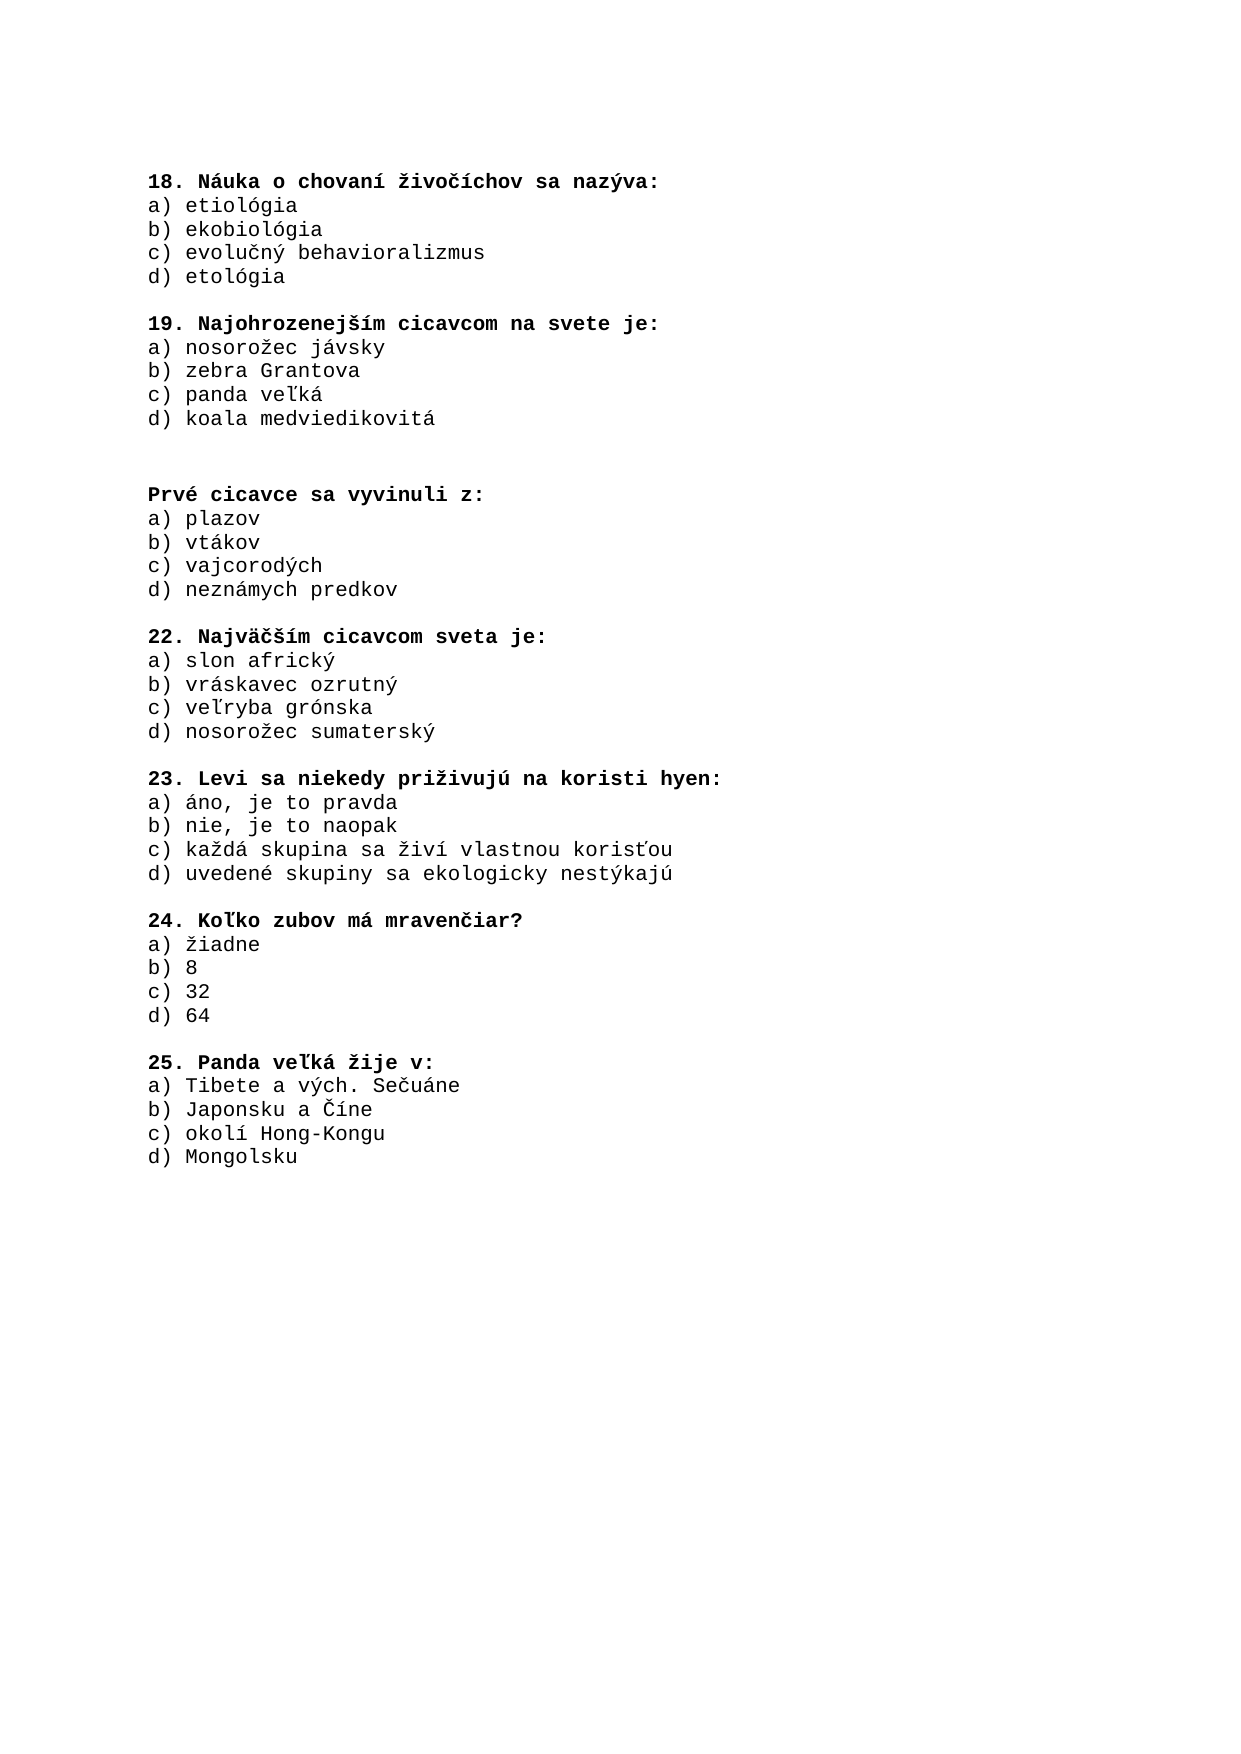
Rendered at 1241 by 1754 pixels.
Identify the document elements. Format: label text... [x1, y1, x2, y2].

text b) ekobiológia [148, 218, 1093, 242]
text d) koala medviedikovitá [148, 408, 1093, 431]
text 23. Levi sa niekedy priživujú na koristi hyen: [148, 768, 1093, 792]
text c) vajcorodých [148, 555, 1093, 579]
text b) 8 [148, 957, 1093, 981]
text a) plazov [148, 508, 1093, 532]
text Prvé cicavce sa vyvinuli z: [148, 484, 1093, 508]
text b) Japonsku a Číne [148, 1099, 1093, 1123]
text 18. Náuka o chovaní živočíchov sa nazýva: [148, 171, 1093, 195]
text c) okolí Hong-Kongu [148, 1123, 1093, 1146]
text b) vtákov [148, 532, 1093, 555]
text a) nosorožec jávsky [148, 337, 1093, 360]
text a) žiadne [148, 934, 1093, 957]
text c) evolučný behavioralizmus [148, 242, 1093, 266]
text d) neznámych predkov [148, 579, 1093, 603]
text d) uvedené skupiny sa ekologicky nestýkajú [148, 863, 1093, 886]
text d) 64 [148, 1004, 1093, 1028]
text a) áno, je to pravda [148, 792, 1093, 815]
text c) každá skupina sa živí vlastnou korisťou [148, 839, 1093, 863]
text d) nosorožec sumaterský [148, 721, 1093, 744]
text c) 32 [148, 981, 1093, 1004]
text b) zebra Grantova [148, 360, 1093, 384]
text a) slon africký [148, 650, 1093, 673]
text c) veľryba grónska [148, 697, 1093, 721]
text 19. Najohrozenejším cicavcom na svete je: [148, 313, 1093, 337]
text a) etiológia [148, 195, 1093, 218]
text b) vráskavec ozrutný [148, 673, 1093, 697]
text 24. Koľko zubov má mravenčiar? [148, 910, 1093, 934]
text d) etológia [148, 266, 1093, 289]
text 22. Najväčším cicavcom sveta je: [148, 626, 1093, 650]
text 25. Panda veľká žije v: [148, 1052, 1093, 1076]
text a) Tibete a vých. Sečuáne [148, 1076, 1093, 1099]
text c) panda veľká [148, 384, 1093, 408]
text b) nie, je to naopak [148, 815, 1093, 839]
text d) Mongolsku [148, 1146, 1093, 1170]
